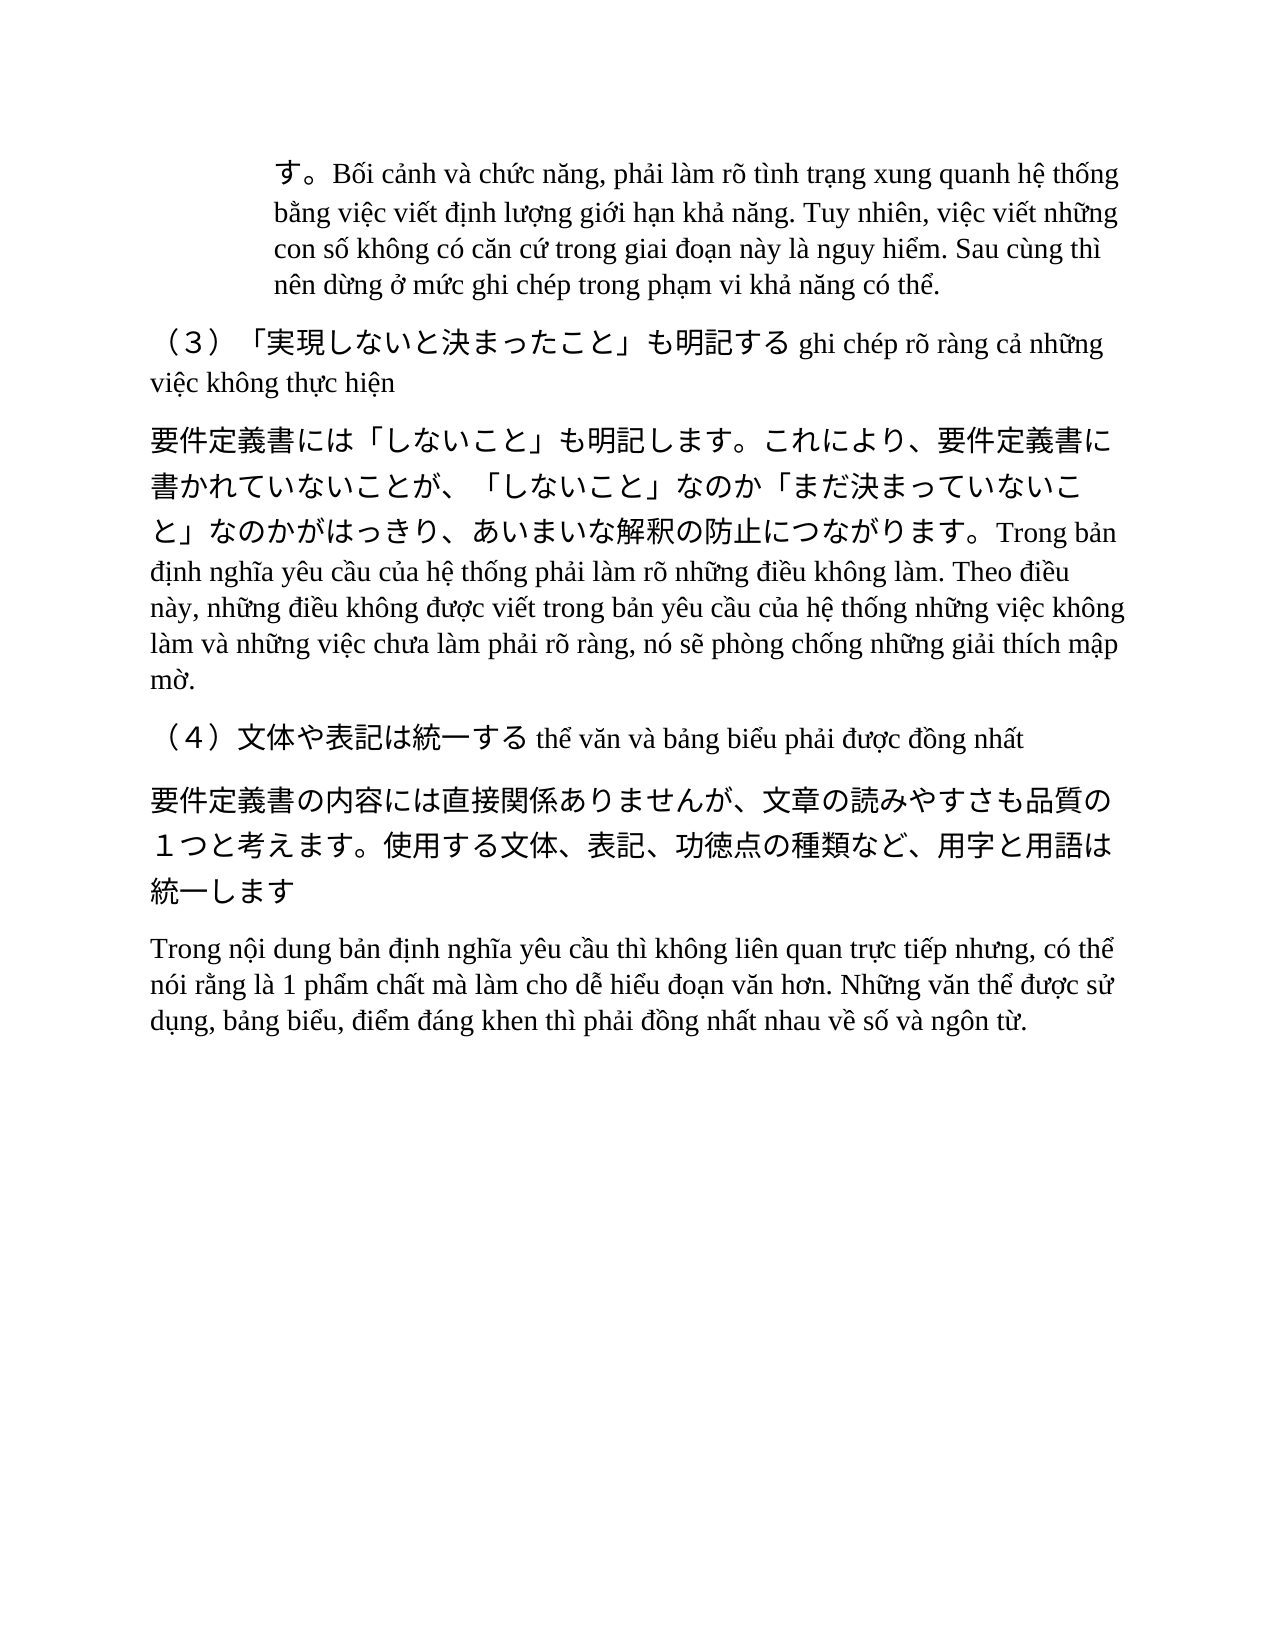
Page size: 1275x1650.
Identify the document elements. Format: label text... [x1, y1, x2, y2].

text （４）文体や表記は統一する thể văn và bảng biểu phải được đồng nhất [150, 715, 1125, 757]
text （３）「実現しないと決まったこと」も明記する ghi chép rõ ràng cả những việc không thực hiện [150, 320, 1125, 398]
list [274, 150, 1125, 301]
text 要件定義書には「しないこと」も明記します。これにより、要件定義書に書かれていないことが、「しないこと」なのか「まだ決まっていないこと」なのかがはっきり、あいまいな解釈の防止につながります。Trong bản định nghĩa yêu cầu của hệ thống phải làm rõ những điều không làm. Theo điều này, những điều không được viết trong bản yêu cầu của hệ thống những việc không làm và những việc chưa làm phải rõ ràng, nó sẽ phòng chống những giải thích mập mờ. [150, 418, 1125, 696]
text 要件定義書の内容には直接関係ありませんが、文章の読みやすさも品質の１つと考えます。使用する文体、表記、功徳点の種類など、用字と用語は統一します [150, 777, 1125, 911]
text Trong nội dung bản định nghĩa yêu cầu thì không liên quan trực tiếp nhưng, có thể nói rằng là 1 phẩm chất mà làm cho dễ hiểu đoạn văn hơn. Những văn thể được sử dụng, bảng biểu, điểm đáng khen thì phải đồng nhất nhau về số và ngôn từ. [150, 931, 1125, 1037]
